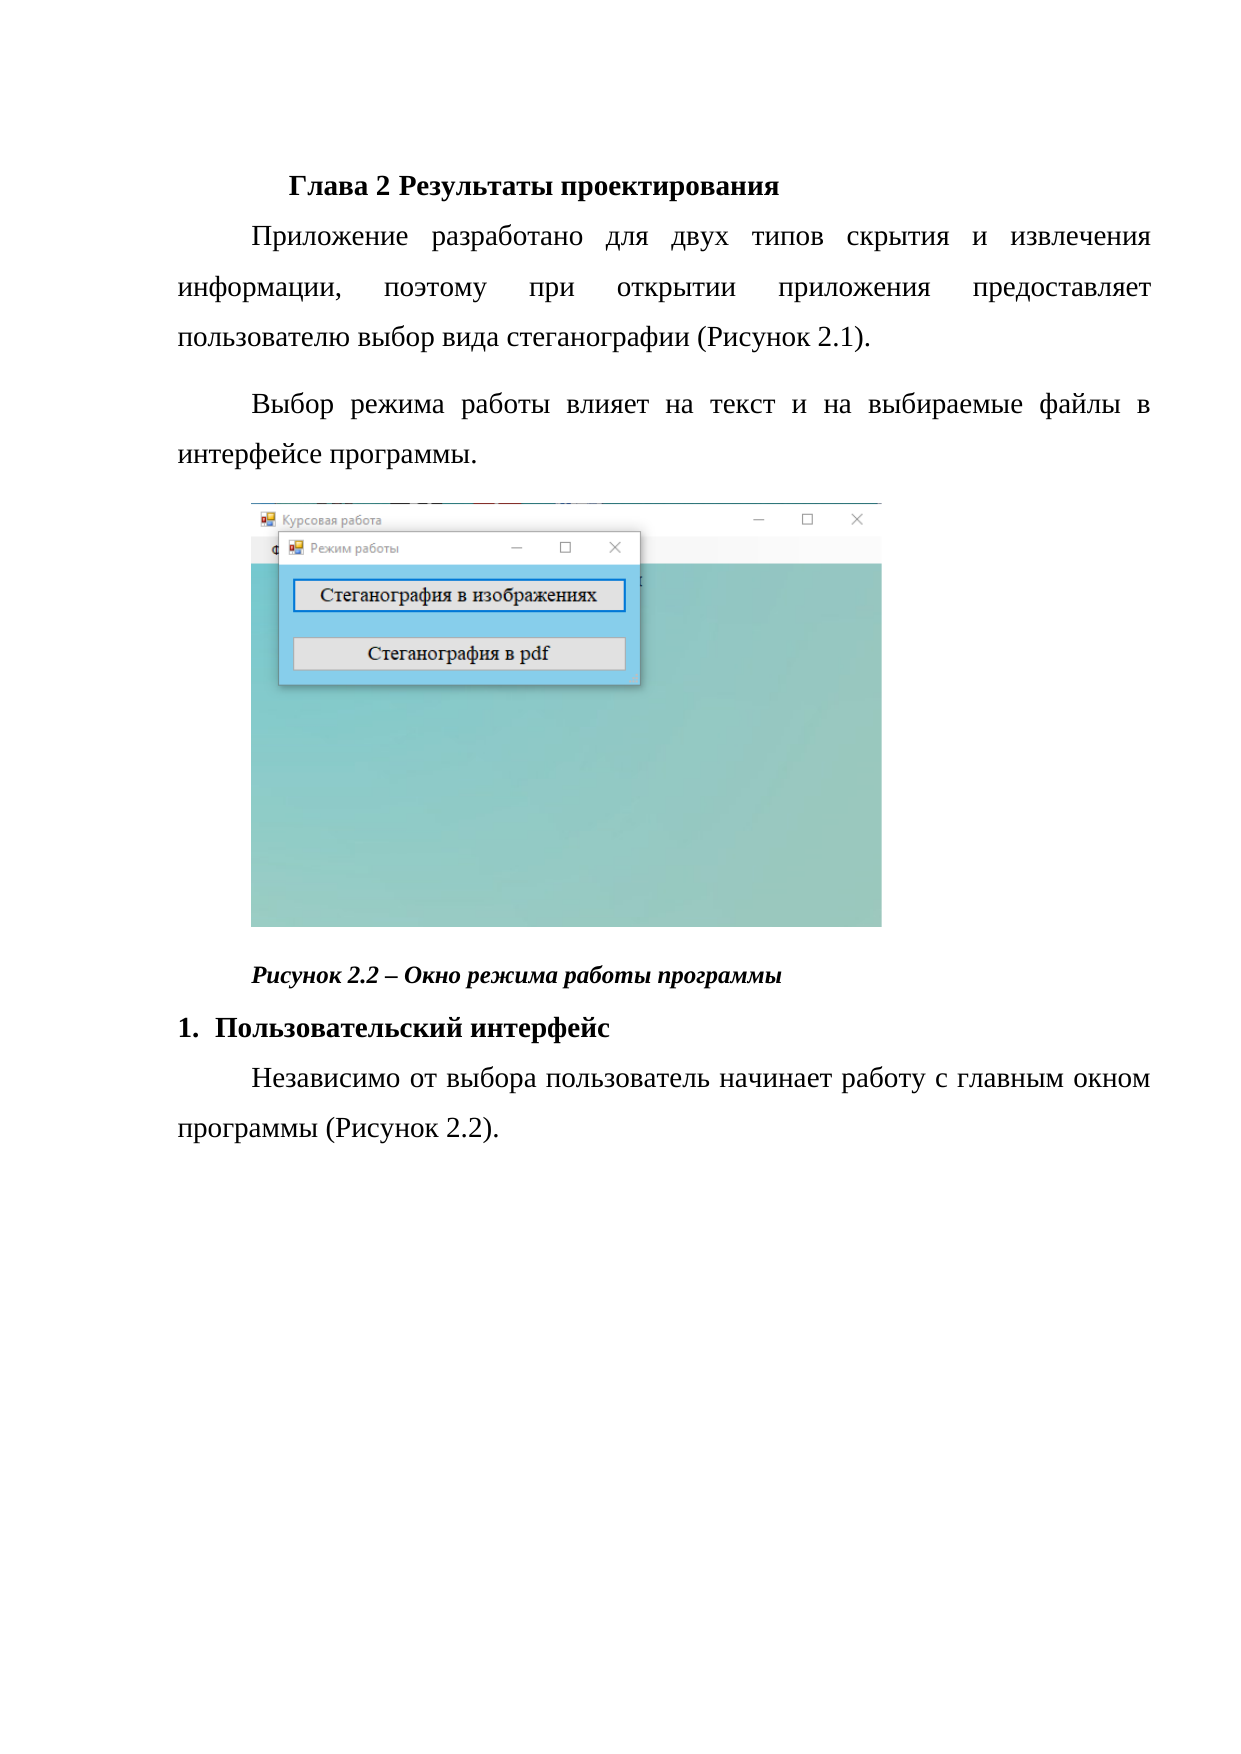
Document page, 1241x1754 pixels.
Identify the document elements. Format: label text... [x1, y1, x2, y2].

text Независимо от выбора пользователь начинает работу с главным окном программы (Рисунок 2.2). [177, 1060, 1152, 1144]
text Выбор режима работы влияет на текст и на выбираемые файлы в интерфейсе программы. [177, 386, 1152, 470]
text Приложение разработано для двух типов скрытия и извлечения информации, поэтому при открытии приложения предоставляет пользователю выбор вида стеганографии (Рисунок 2.1). [177, 218, 1152, 353]
subtitle Результаты проектирования [288, 168, 1152, 202]
subtitle Пользовательский интерфейс [177, 1010, 1152, 1043]
picture [251, 503, 882, 927]
